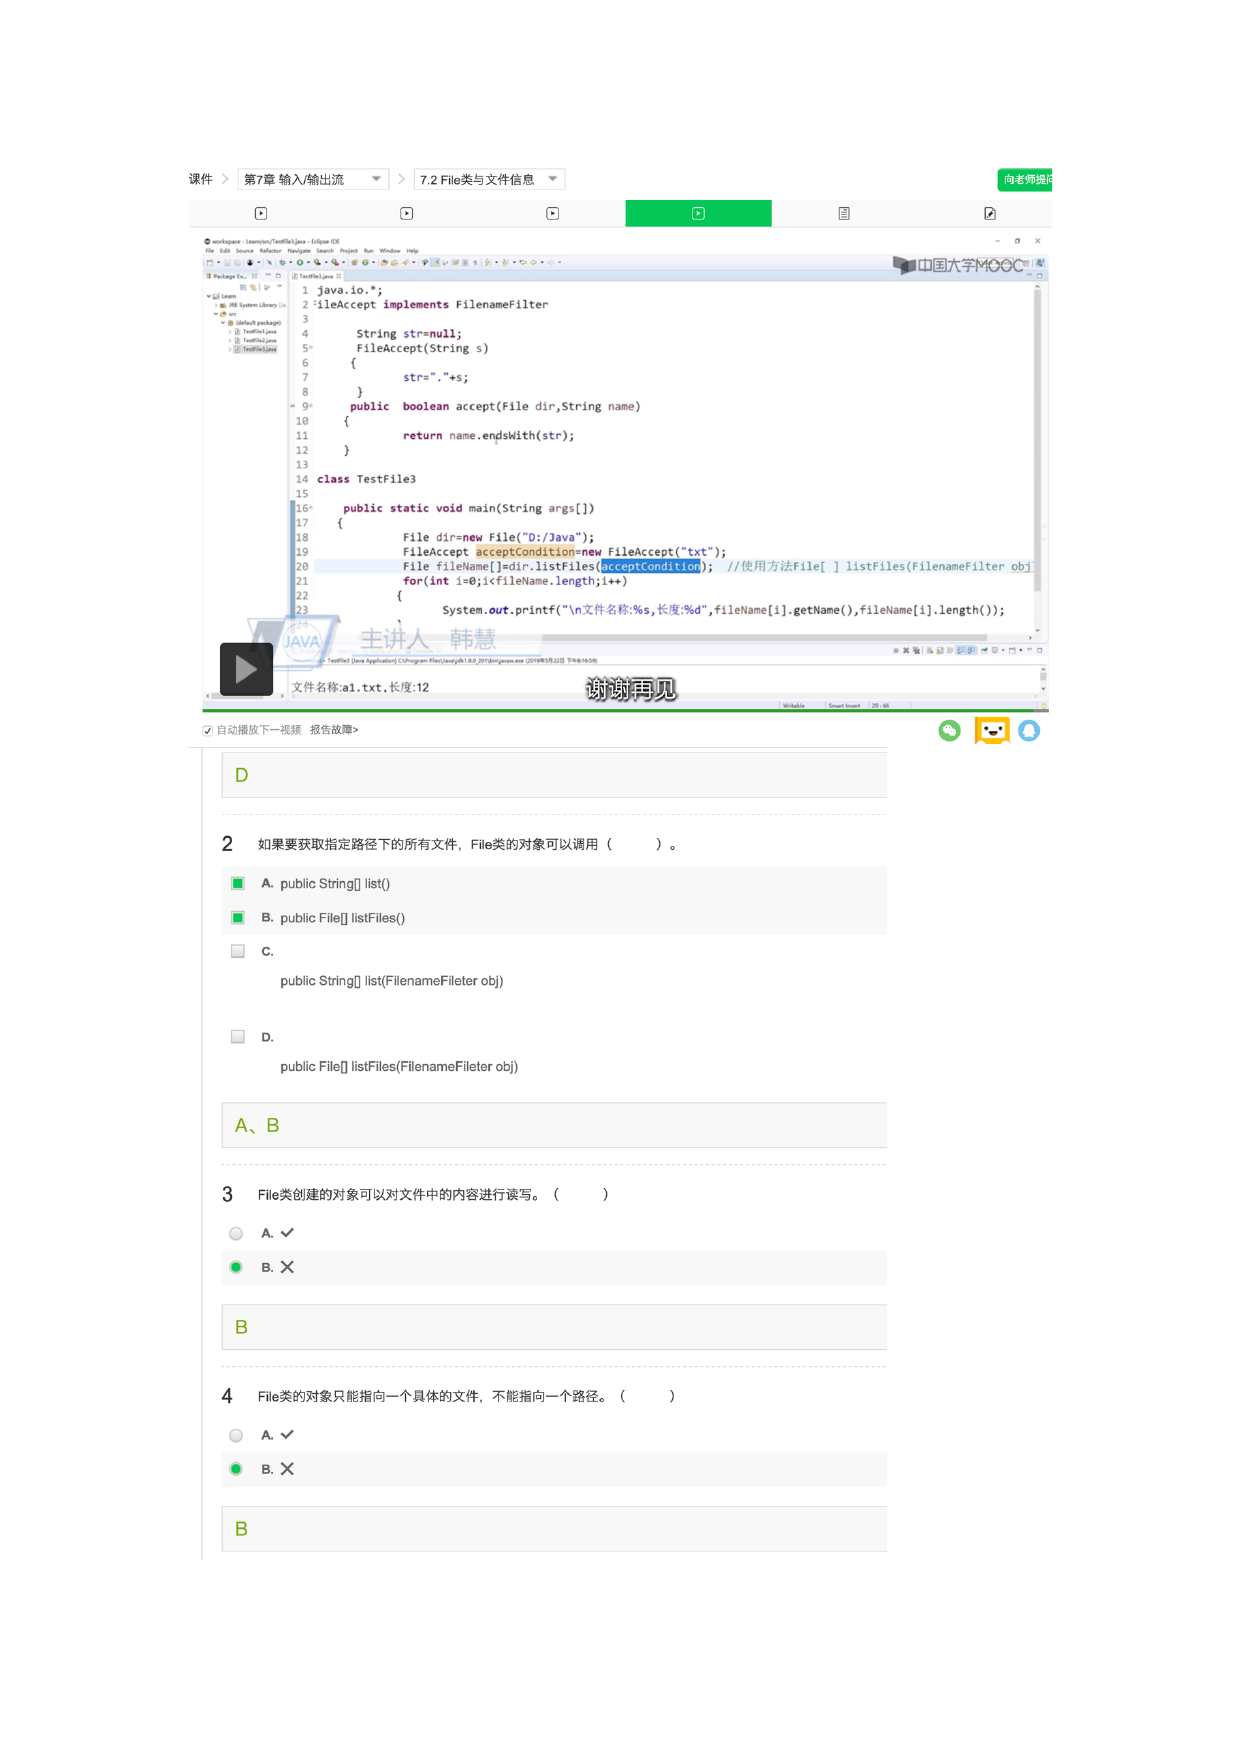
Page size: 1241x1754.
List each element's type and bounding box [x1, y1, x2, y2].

picture [187, 162, 1053, 744]
picture [187, 747, 887, 1560]
